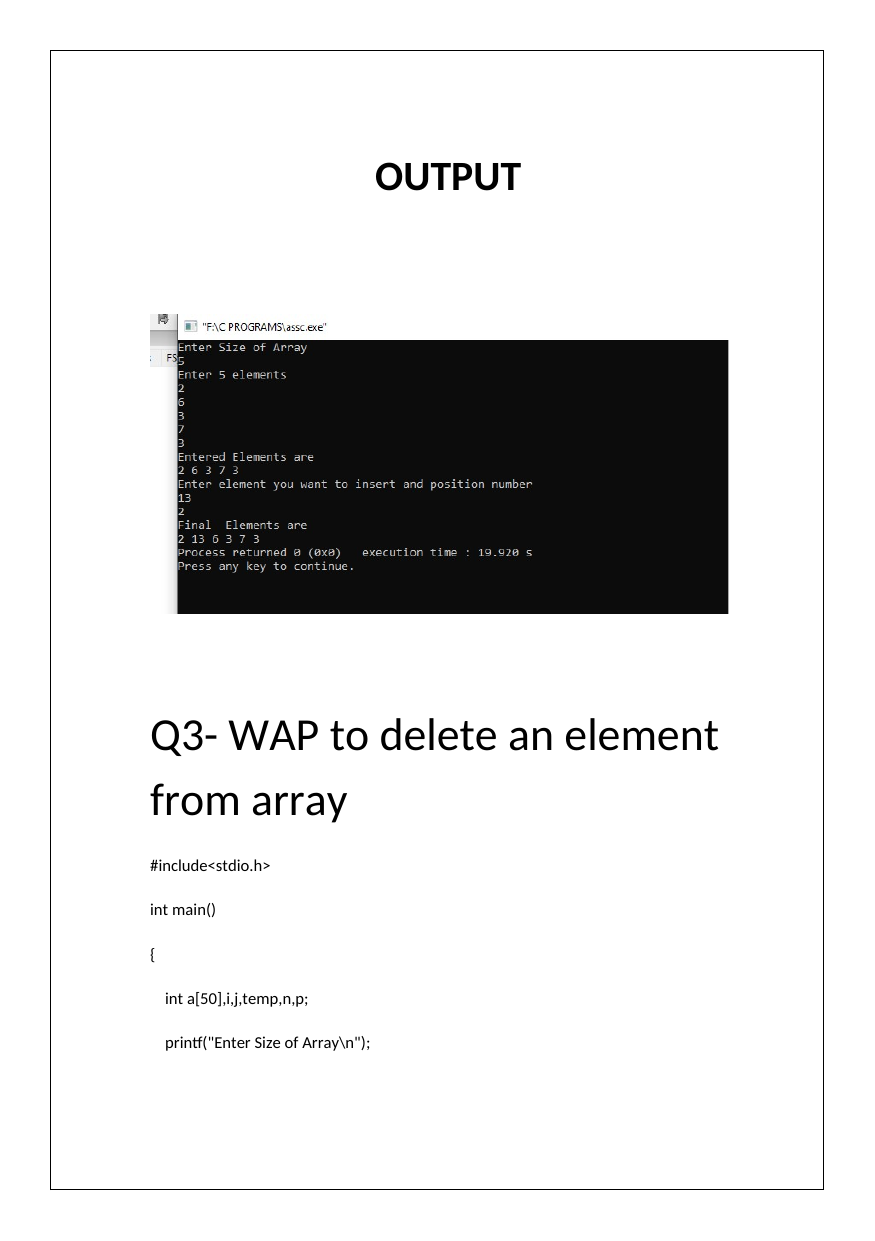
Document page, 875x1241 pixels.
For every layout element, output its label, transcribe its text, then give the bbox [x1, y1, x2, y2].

text { [150, 944, 724, 964]
text #include<stdio.h> [150, 856, 724, 876]
text printf("Enter Size of Array\n"); [150, 1032, 724, 1052]
picture [150, 314, 729, 614]
text OUTPUT [300, 150, 724, 201]
text int a[50],i,j,temp,n,p; [150, 988, 724, 1008]
text Q3- WAP to delete an element from array [150, 706, 724, 826]
text int main() [150, 900, 724, 920]
